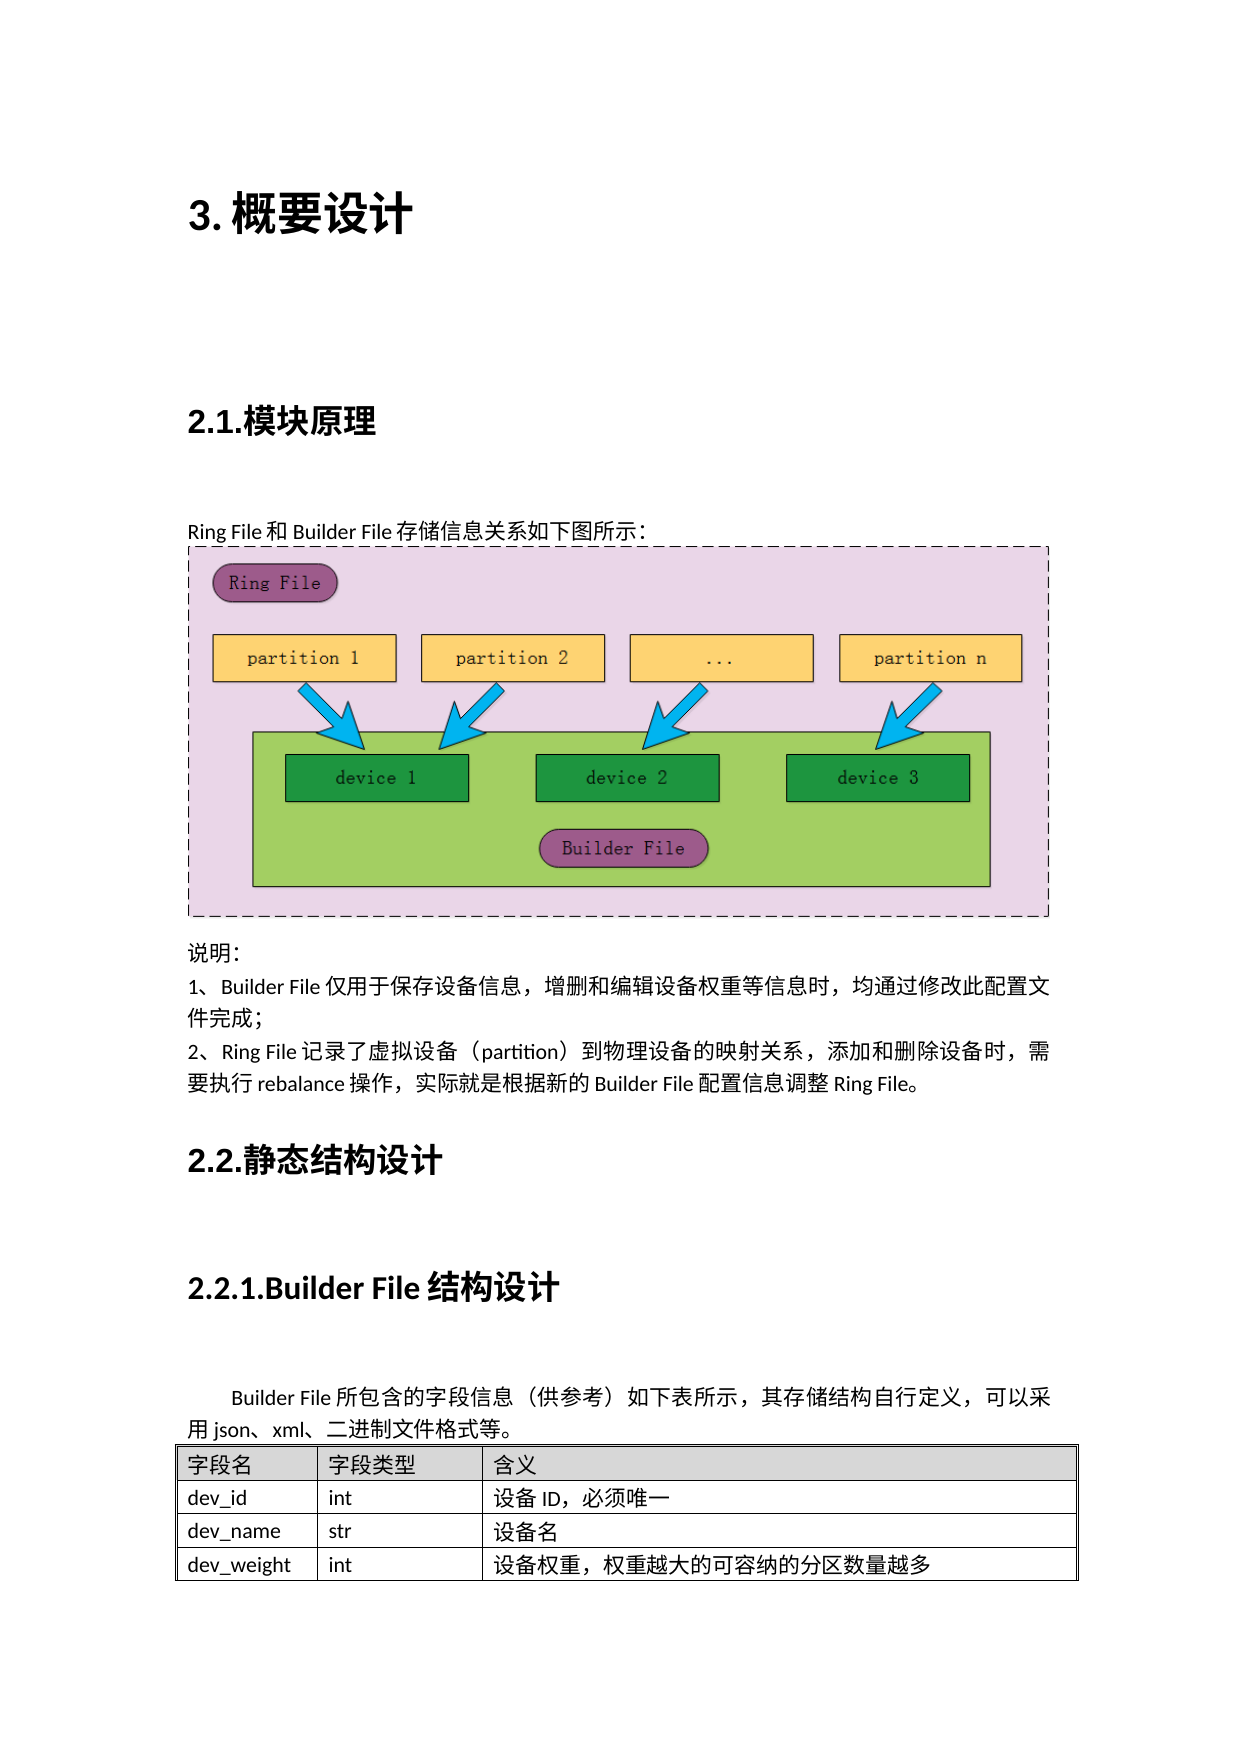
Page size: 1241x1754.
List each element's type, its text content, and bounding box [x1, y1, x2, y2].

table_cell int [318, 1481, 482, 1513]
picture [187, 546, 1052, 921]
text 说明： [187, 936, 1053, 968]
subtitle 2.2.静态结构设计 [187, 1126, 1053, 1191]
table_header 含义 [483, 1447, 1076, 1480]
text 1、Builder File仅用于保存设备信息，增删和编辑设备权重等信息时，均通过修改此配置文件完成； [187, 968, 1053, 1033]
subtitle 2.2.1.Builder File结构设计 [187, 1252, 1053, 1317]
table_header 字段类型 [318, 1447, 482, 1480]
text Ring File和Builder File存储信息关系如下图所示： [187, 513, 1053, 546]
table_cell int [318, 1548, 482, 1580]
table_header 字段名 [178, 1447, 317, 1480]
text 2、Ring File记录了虚拟设备（partition）到物理设备的映射关系，添加和删除设备时，需要执行rebalance操作，实际就是根据新的Builder File配置信息调整Ring File。 [187, 1033, 1053, 1098]
table_cell dev_weight [178, 1548, 317, 1580]
text Builder File所包含的字段信息（供参考）如下表所示，其存储结构自行定义，可以采用json、xml、二进制文件格式等。 [187, 1379, 1053, 1444]
table_cell 设备权重，权重越大的可容纳的分区数量越多 [483, 1548, 1076, 1580]
table_cell 设备名 [483, 1514, 1076, 1547]
subtitle 概要设计 [187, 162, 1053, 259]
table_cell 设备ID，必须唯一 [483, 1481, 1076, 1513]
table_cell dev_id [178, 1481, 317, 1513]
table_cell dev_name [178, 1514, 317, 1547]
table_cell str [318, 1514, 482, 1547]
subtitle 2.1.模块原理 [187, 387, 1053, 452]
